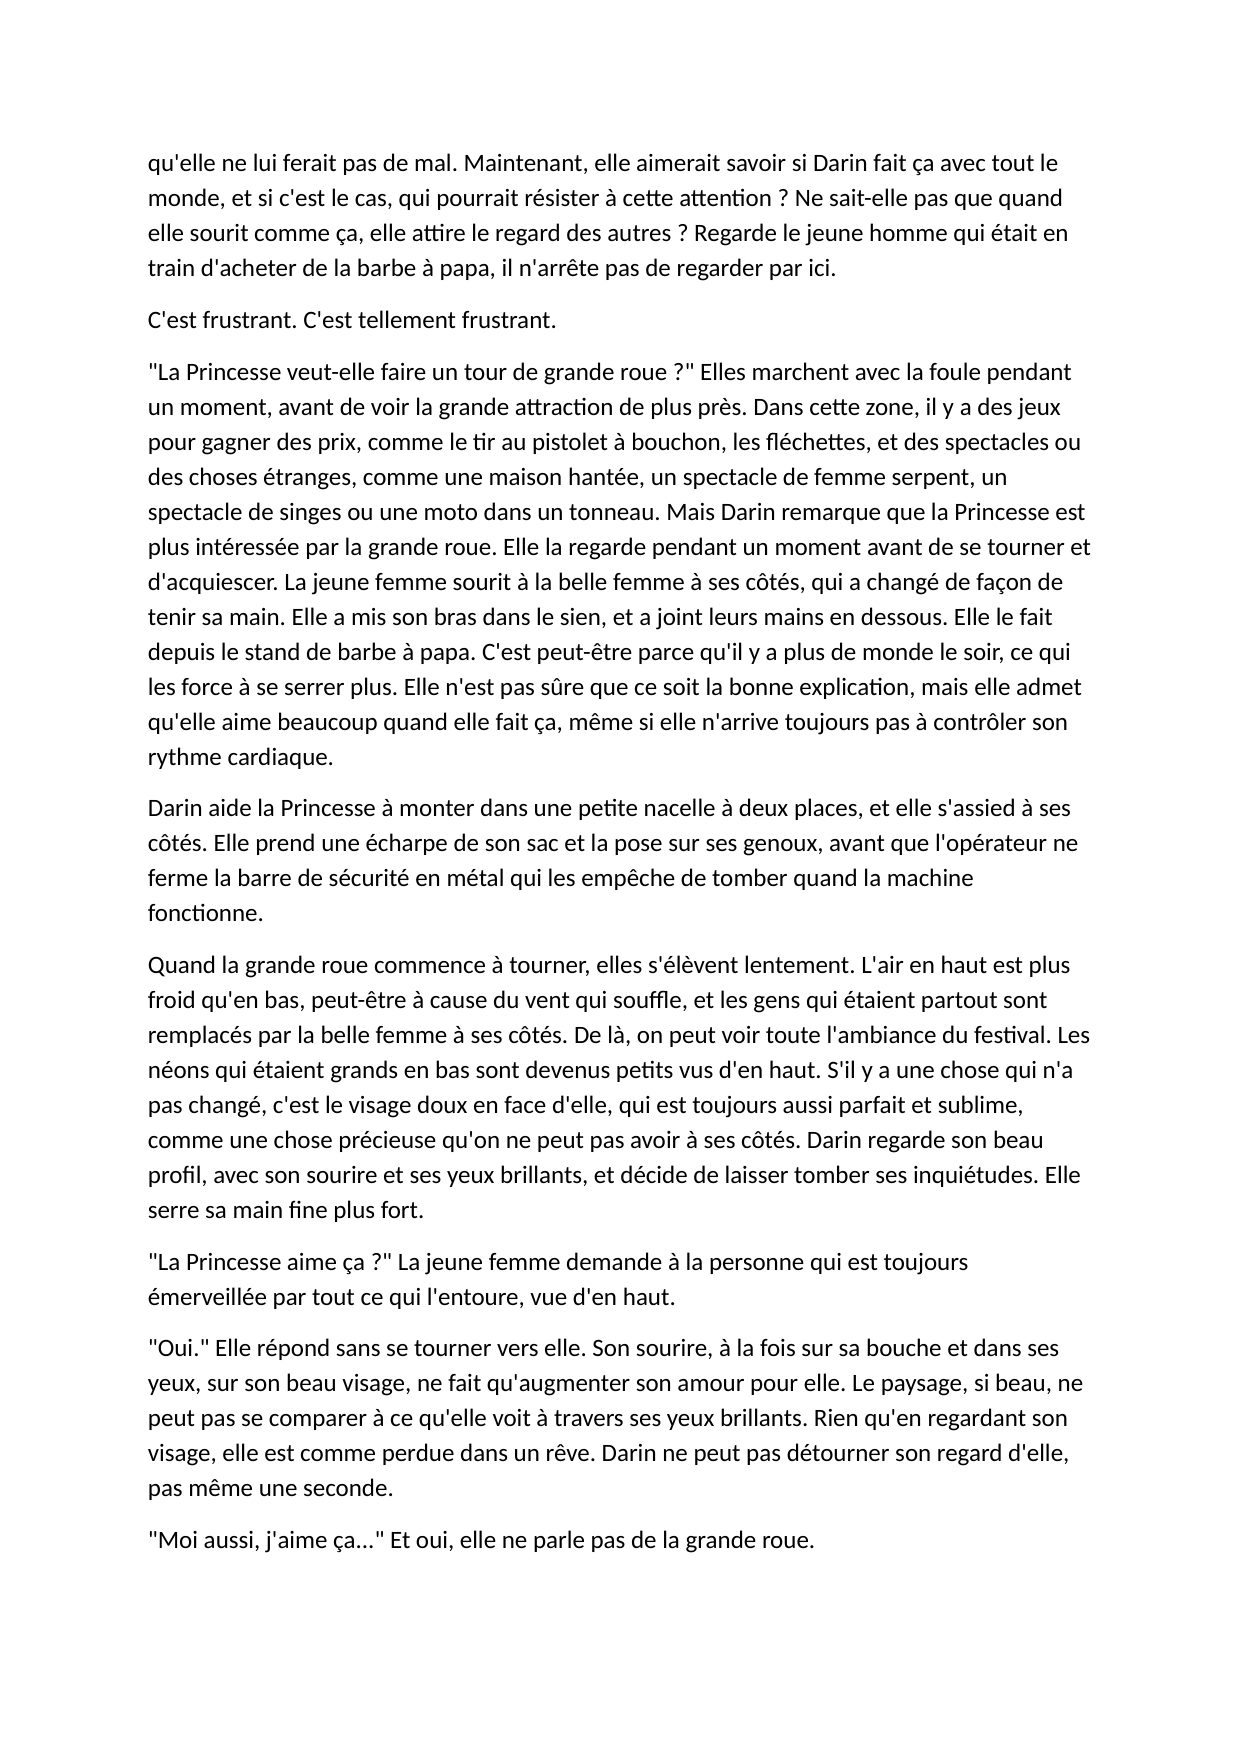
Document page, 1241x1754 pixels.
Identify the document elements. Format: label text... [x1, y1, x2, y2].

text Quand la grande roue commence à tourner, elles s'élèvent lentement. L'air en haut est plus froid qu'en bas, peut-être à cause du vent qui souffle, et les gens qui étaient partout sont remplacés par la belle femme à ses côtés. De là, on peut voir toute l'ambiance du festival. Les néons qui étaient grands en bas sont devenus petits vus d'en haut. S'il y a une chose qui n'a pas changé, c'est le visage doux en face d'elle, qui est toujours aussi parfait et sublime, comme une chose précieuse qu'on ne peut pas avoir à ses côtés. Darin regarde son beau profil, avec son sourire et ses yeux brillants, et décide de laisser tomber ses inquiétudes. Elle serre sa main fine plus fort. [148, 949, 1093, 1225]
text "La Princesse aime ça ?" La jeune femme demande à la personne qui est toujours émerveillée par tout ce qui l'entoure, vue d'en haut. [148, 1246, 1093, 1311]
text "Moi aussi, j'aime ça..." Et oui, elle ne parle pas de la grande roue. [148, 1524, 1093, 1555]
text "La Princesse veut-elle faire un tour de grande roue ?" Elles marchent avec la foule pendant un moment, avant de voir la grande attraction de plus près. Dans cette zone, il y a des jeux pour gagner des prix, comme le tir au pistolet à bouchon, les fléchettes, et des spectacles ou des choses étranges, comme une maison hantée, un spectacle de femme serpent, un spectacle de singes ou une moto dans un tonneau. Mais Darin remarque que la Princesse est plus intéressée par la grande roue. Elle la regarde pendant un moment avant de se tourner et d'acquiescer. La jeune femme sourit à la belle femme à ses côtés, qui a changé de façon de tenir sa main. Elle a mis son bras dans le sien, et a joint leurs mains en dessous. Elle le fait depuis le stand de barbe à papa. C'est peut-être parce qu'il y a plus de monde le soir, ce qui les force à se serrer plus. Elle n'est pas sûre que ce soit la bonne explication, mais elle admet qu'elle aime beaucoup quand elle fait ça, même si elle n'arrive toujours pas à contrôler son rythme cardiaque. [148, 356, 1093, 771]
text C'est frustrant. C'est tellement frustrant. [148, 304, 1093, 335]
text "Oui." Elle répond sans se tourner vers elle. Son sourire, à la fois sur sa bouche et dans ses yeux, sur son beau visage, ne fait qu'augmenter son amour pour elle. Le paysage, si beau, ne peut pas se comparer à ce qu'elle voit à travers ses yeux brillants. Rien qu'en regardant son visage, elle est comme perdue dans un rêve. Darin ne peut pas détourner son regard d'elle, pas même une seconde. [148, 1333, 1093, 1503]
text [148, 148, 1093, 283]
text Darin aide la Princesse à monter dans une petite nacelle à deux places, et elle s'assied à ses côtés. Elle prend une écharpe de son sac et la pose sur ses genoux, avant que l'opérateur ne ferme la barre de sécurité en métal qui les empêche de tomber quand la machine fonctionne. [148, 793, 1093, 928]
